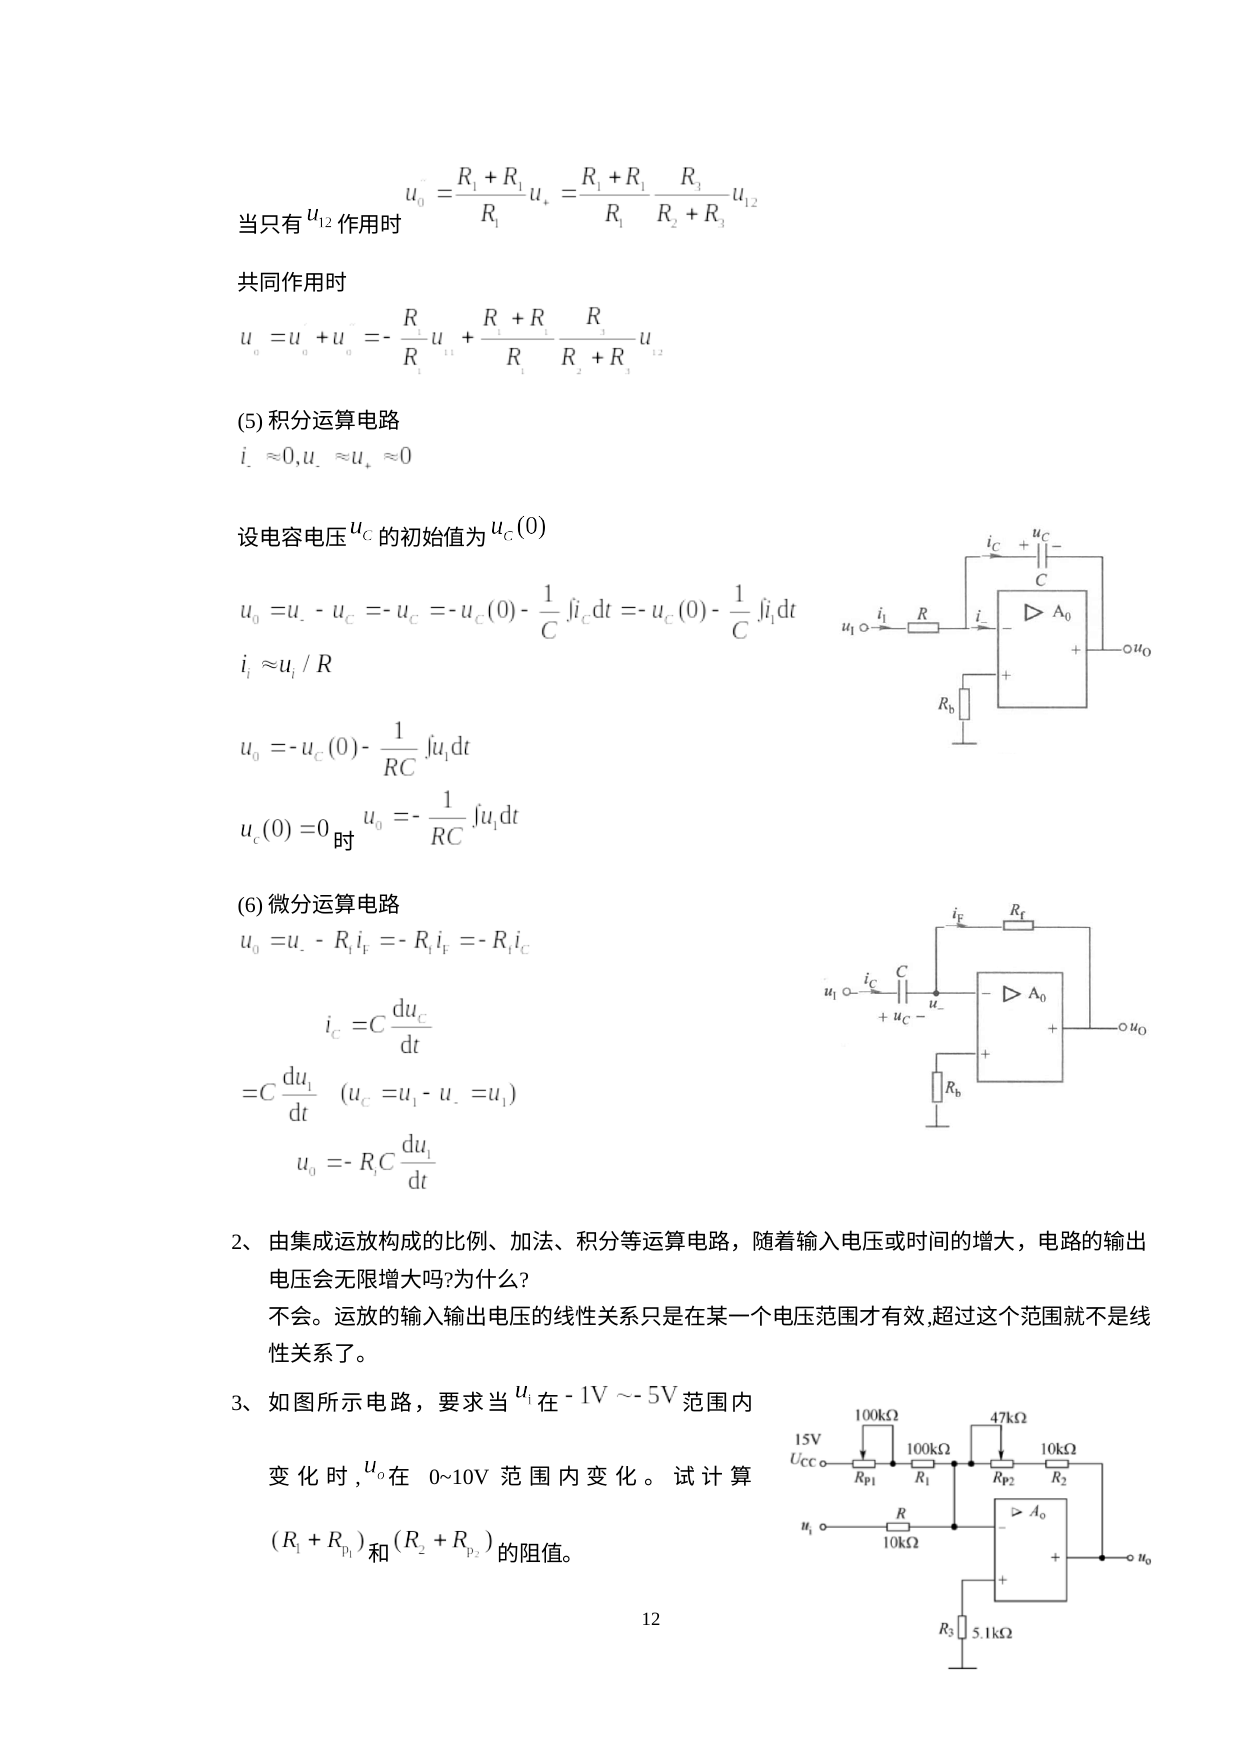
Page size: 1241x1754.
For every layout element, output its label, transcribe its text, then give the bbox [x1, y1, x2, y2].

text 时 [194, 784, 1152, 882]
list 不会。运放的输入输出电压的线性关系只是在某一个电压范围才有效,超过这个范围就不是线性关系了。 [269, 1298, 1152, 1368]
text (6) 微分运算电路 [194, 887, 1152, 919]
picture [838, 522, 1152, 754]
text 设电容电压的初始值为 [194, 508, 1152, 573]
list 由集成运放构成的比例、加法、积分等运算电路，随着输入电压或时间的增大，电路的输出电压会无限增大吗?为什么? [231, 1224, 1152, 1294]
text 共同作用时 [194, 264, 1152, 297]
list 如图所示电路，要求当在范围内变化时,在 0~10V范围内变化。试计算和的阻值。 [231, 1373, 1152, 1587]
text 当只有作用时 [194, 162, 1152, 259]
text (5) 积分运算电路 [194, 403, 1152, 435]
picture [814, 891, 1152, 1136]
picture [771, 1391, 1152, 1679]
